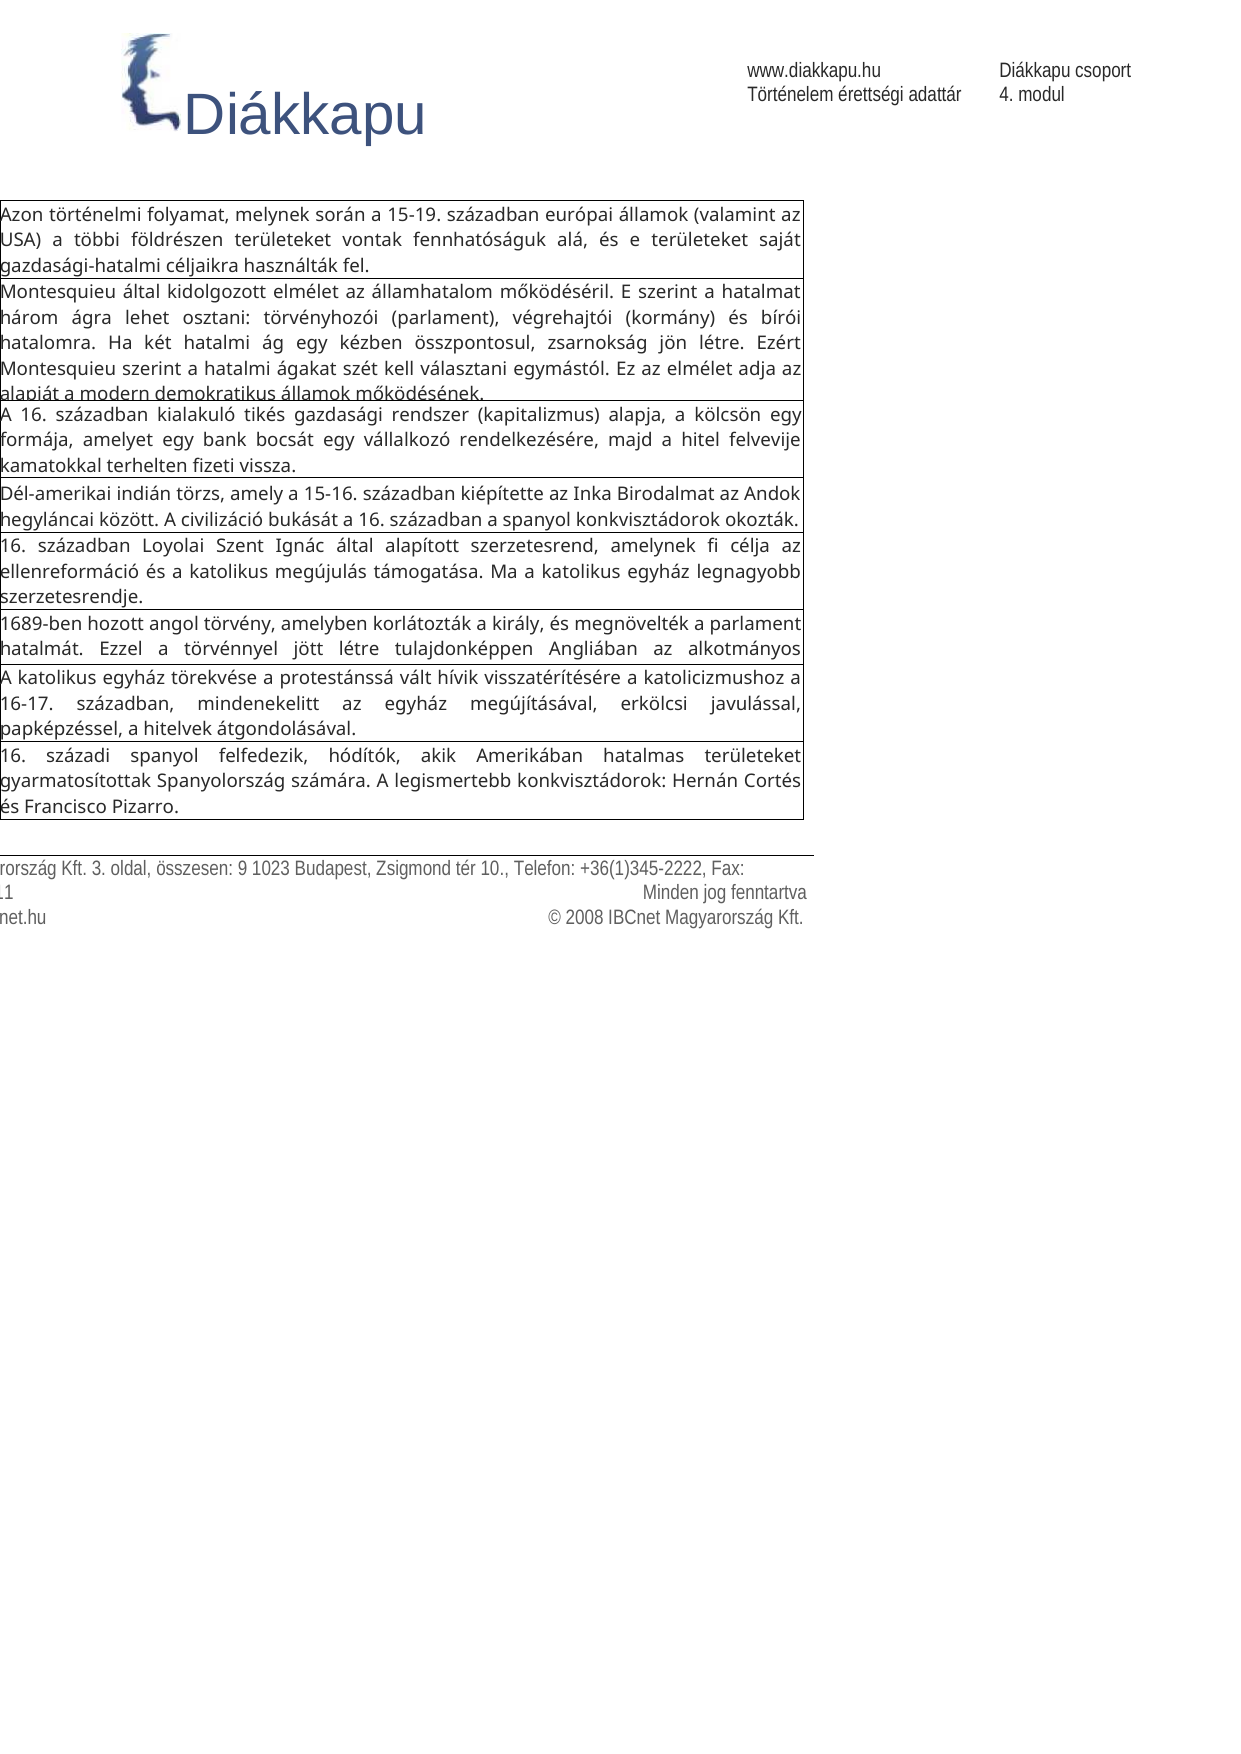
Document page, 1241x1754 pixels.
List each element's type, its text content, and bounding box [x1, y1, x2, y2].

table_cell 1689-ben hozott angol törvény, amelyben korlátozták a király, és megnövelték a parlament hatalmát. Ezzel a törvénnyel jött létre tulajdonképpen Angliában az alkotmányos monarchia. [1, 610, 803, 663]
table_cell A 16. században kialakuló tikés gazdasági rendszer (kapitalizmus) alapja, a kölcsön egy formája, amelyet egy bank bocsát egy vállalkozó rendelkezésére, majd a hitel felvevije kamatokkal terhelten fizeti vissza. [1, 401, 803, 477]
table_header IBCnet Magyarország Kft. 3. oldal, összesen: 9 1023 Budapest, Zsigmond tér 10., Telefon: +36(1)345-2222, Fax: +36(1)345-2211 Minden jog fenntartva [0, 856, 814, 903]
table_cell Azon történelmi folyamat, melynek során a 15-19. században európai államok (valamint az USA) a többi földrészen területeket vontak fennhatóságuk alá, és e területeket saját gazdasági-hatalmi céljaikra használták fel. [1, 201, 803, 278]
table_cell diakkapu@ibcnet.hu © 2008 IBCnet Magyarország Kft. [0, 903, 814, 929]
table_cell Dél-amerikai indián törzs, amely a 15-16. században kiépítette az Inka Birodalmat az Andok hegyláncai között. A civilizáció bukását a 16. században a spanyol konkvisztádorok okozták. [1, 478, 803, 532]
table_cell Montesquieu által kidolgozott elmélet az államhatalom mőködéséril. E szerint a hatalmat három ágra lehet osztani: törvényhozói (parlament), végrehajtói (kormány) és bírói hatalomra. Ha két hatalmi ág egy kézben összpontosul, zsarnokság jön létre. Ezért Montesquieu szerint a hatalmi ágakat szét kell választani egymástól. Ez az elmélet adja az alapját a modern demokratikus államok mőködésének. [1, 279, 803, 400]
picture [121, 33, 182, 132]
table_cell A katolikus egyház törekvése a protestánssá vált hívik visszatérítésére a katolicizmushoz a 16-17. században, mindenekelitt az egyház megújításával, erkölcsi javulással, papképzéssel, a hitelvek átgondolásával. [1, 665, 803, 741]
table_cell 16. századi spanyol felfedezik, hódítók, akik Amerikában hatalmas területeket gyarmatosítottak Spanyolország számára. A legismertebb konkvisztádorok: Hernán Cortés és Francisco Pizarro. [1, 742, 803, 818]
table_cell 16. században Loyolai Szent Ignác által alapított szerzetesrend, amelynek fi célja az ellenreformáció és a katolikus megújulás támogatása. Ma a katolikus egyház legnagyobb szerzetesrendje. [1, 533, 803, 609]
